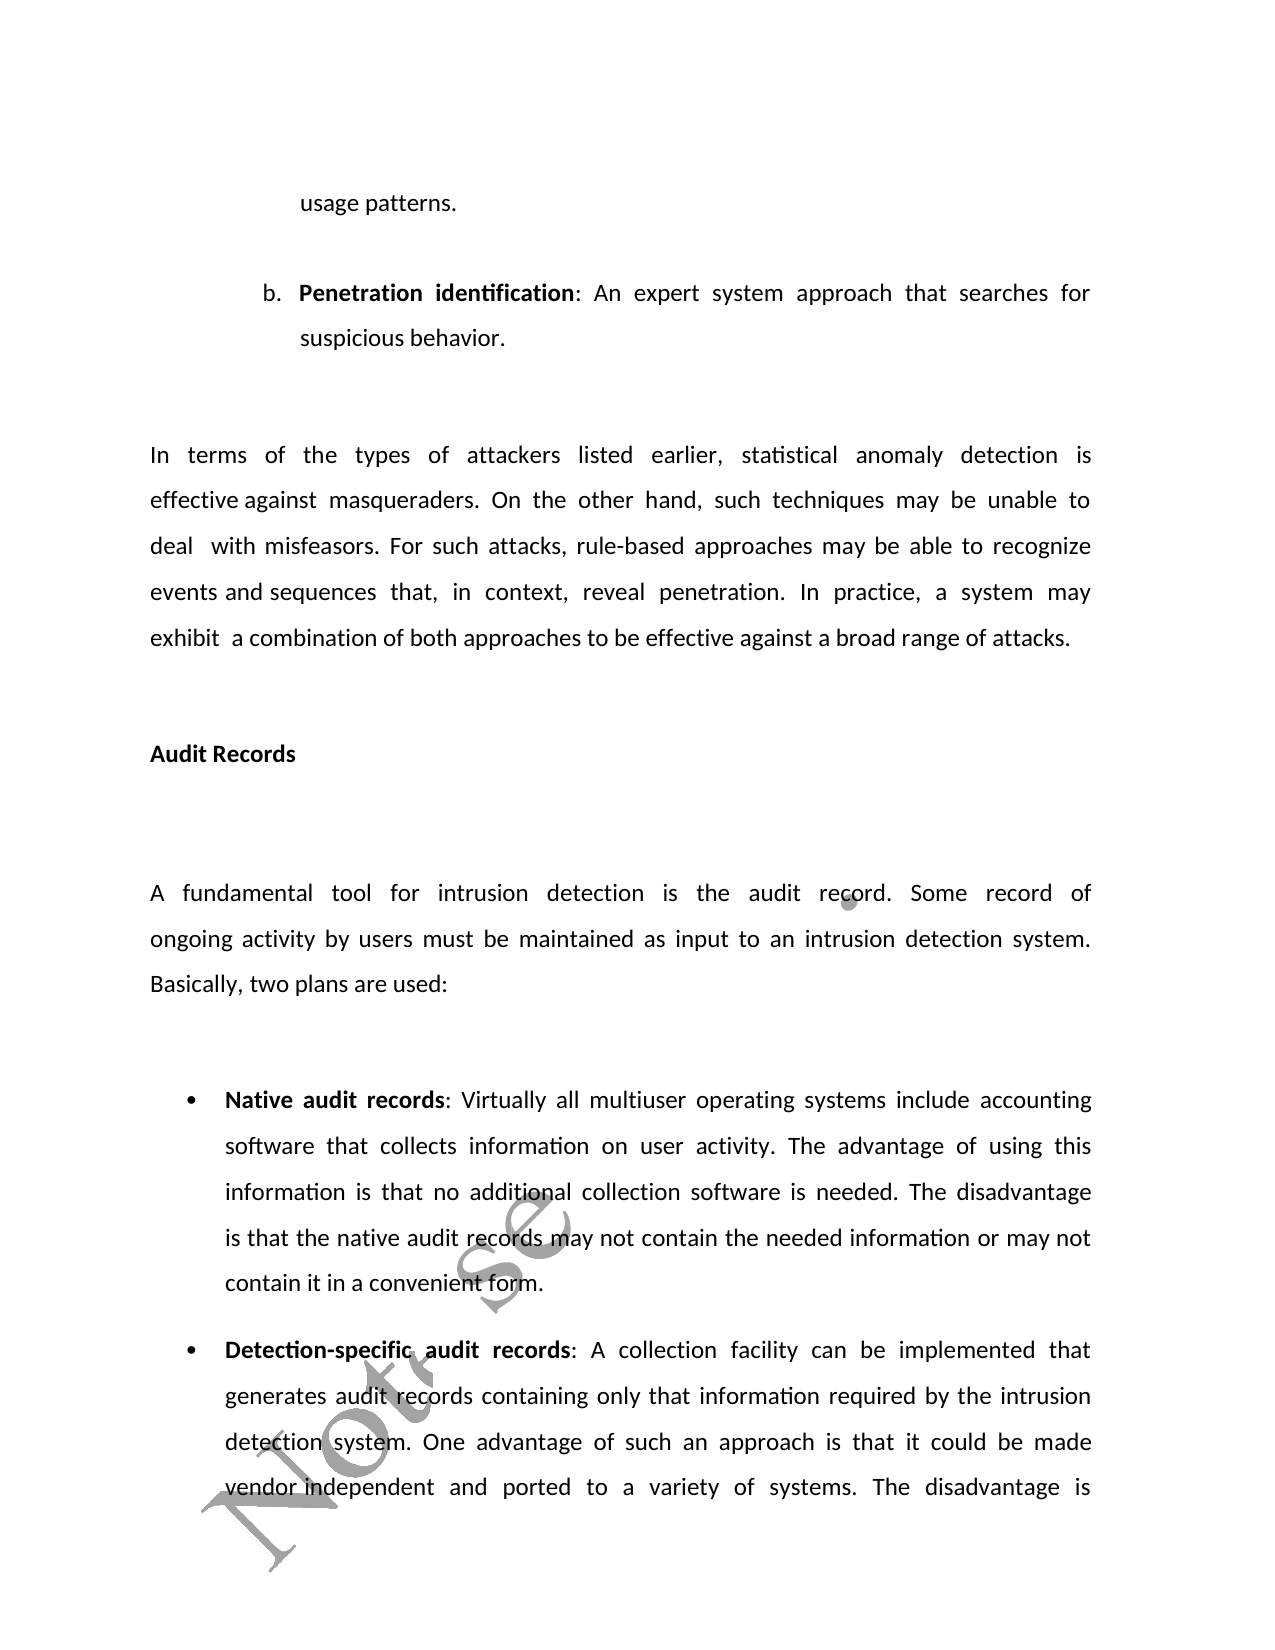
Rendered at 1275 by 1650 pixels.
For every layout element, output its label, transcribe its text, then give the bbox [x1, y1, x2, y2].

text  Native audit records: Virtually all multiuser operating systems include accounting software that collects information on user activity. The advantage of using this information is that no additional collection software is needed. The disadvantage is that the native audit records may not contain the needed information or may not contain it in a convenient form. [187, 1085, 1092, 1298]
picture [198, 1502, 433, 1575]
text b. Penetration identification: An expert system approach that searches for suspicious behavior. [262, 277, 1092, 353]
text usage patterns. [300, 187, 1175, 218]
text A fundamental tool for intrusion detection is the audit record. Some record of ongoing activity by users must be maintained as input to an intrusion detection system. Basically, two plans are used: [150, 878, 1092, 999]
text In terms of the types of attackers listed earlier, statistical anomaly detection is effective against masqueraders. On the other hand, such techniques may be unable to deal with misfeasors. For such attacks, rule-based approaches may be able to recognize events and sequences that, in context, reveal penetration. In practice, a system may exhibit a combination of both approaches to be effective against a broad range of attacks. [150, 439, 1092, 652]
text Audit Records [150, 738, 308, 769]
